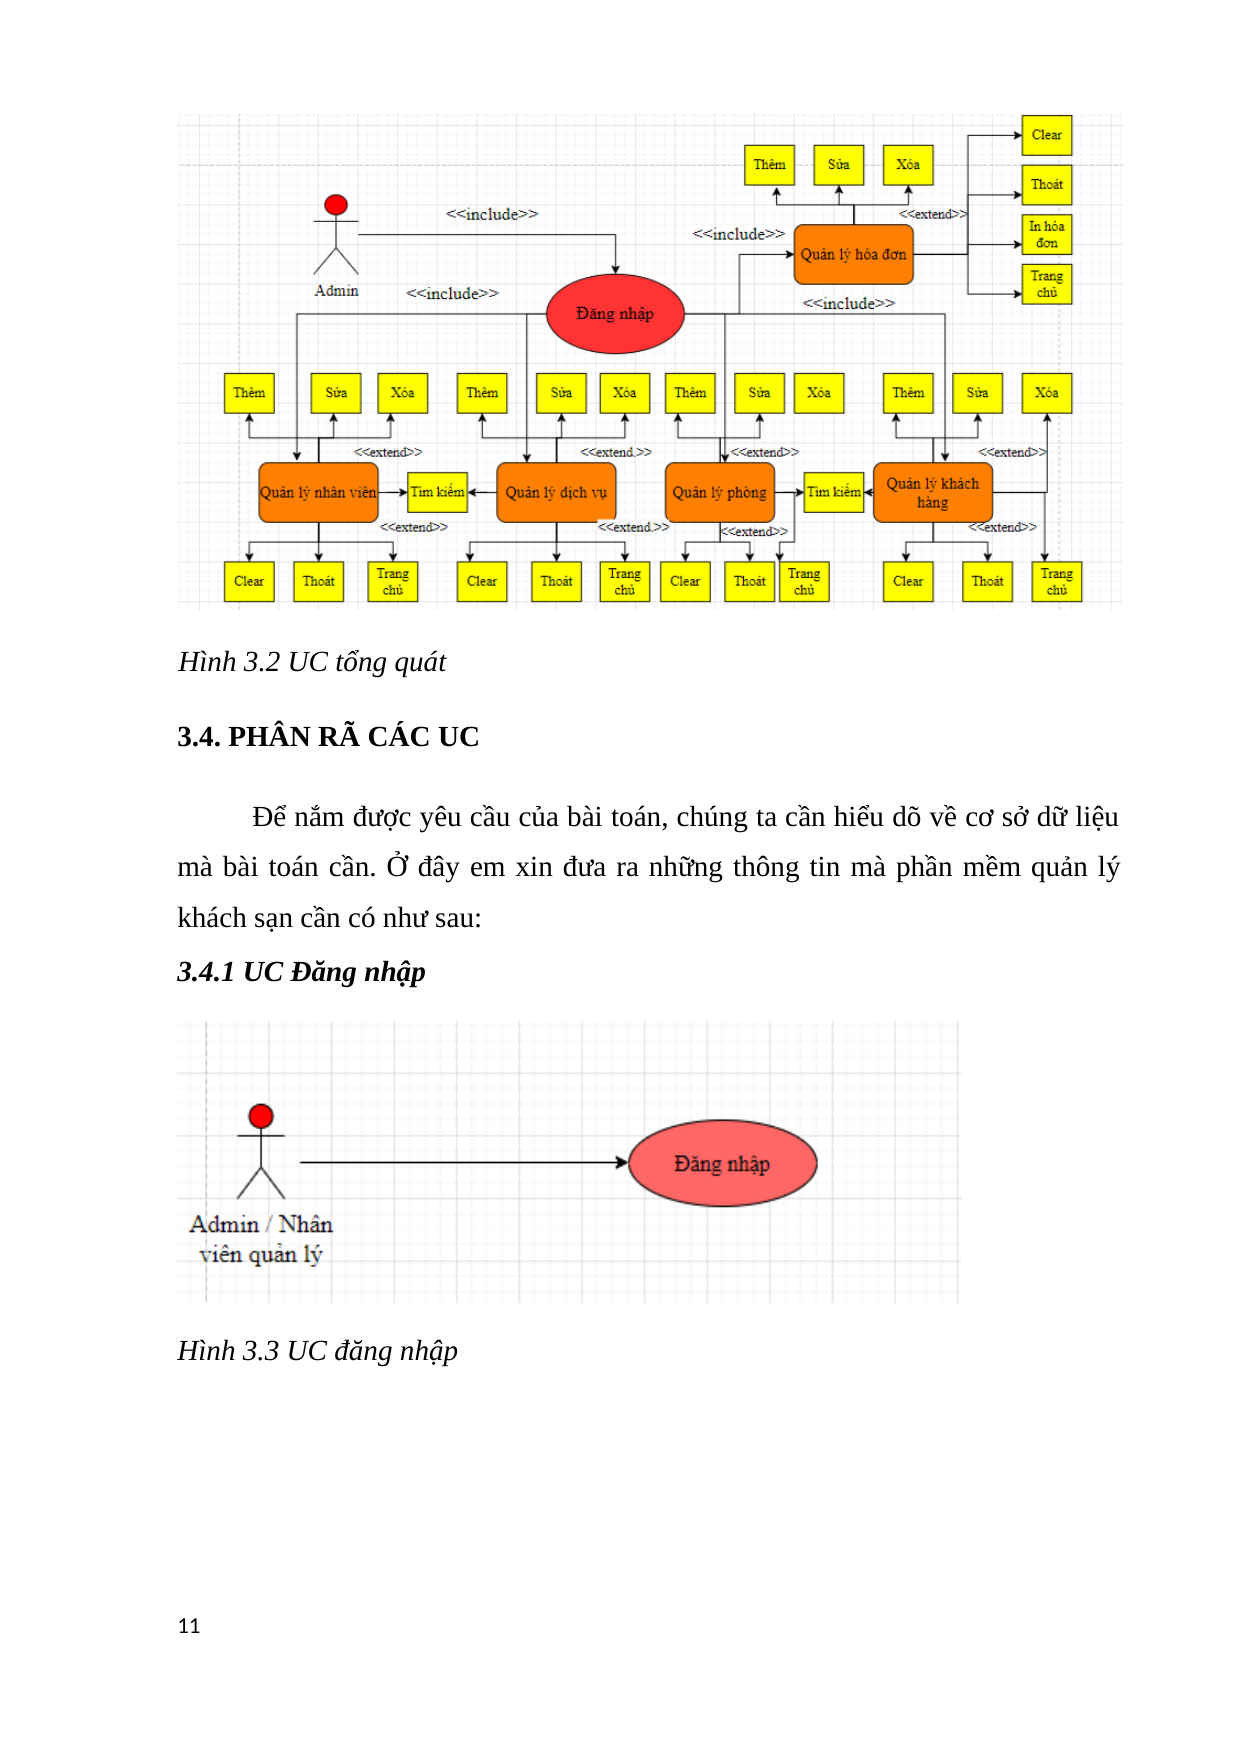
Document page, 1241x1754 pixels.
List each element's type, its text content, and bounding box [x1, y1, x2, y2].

subtitle 3.4.1 UC Đăng nhập [177, 954, 1122, 988]
text Hình 3.2 UC tổng quát [178, 644, 1116, 678]
text Để nắm được yêu cầu của bài toán, chúng ta cần hiểu dõ về cơ sở dữ liệu mà bài toán cần. Ở đây em xin đưa ra những thông tin mà phần mềm quản lý khách sạn cần có như sau: [177, 799, 1122, 933]
text Hình 3.3 UC đăng nhập [177, 1333, 1122, 1367]
picture [177, 1021, 962, 1303]
picture [178, 114, 1123, 610]
subtitle 3.4. PHÂN RÃ CÁC UC [177, 719, 1122, 753]
